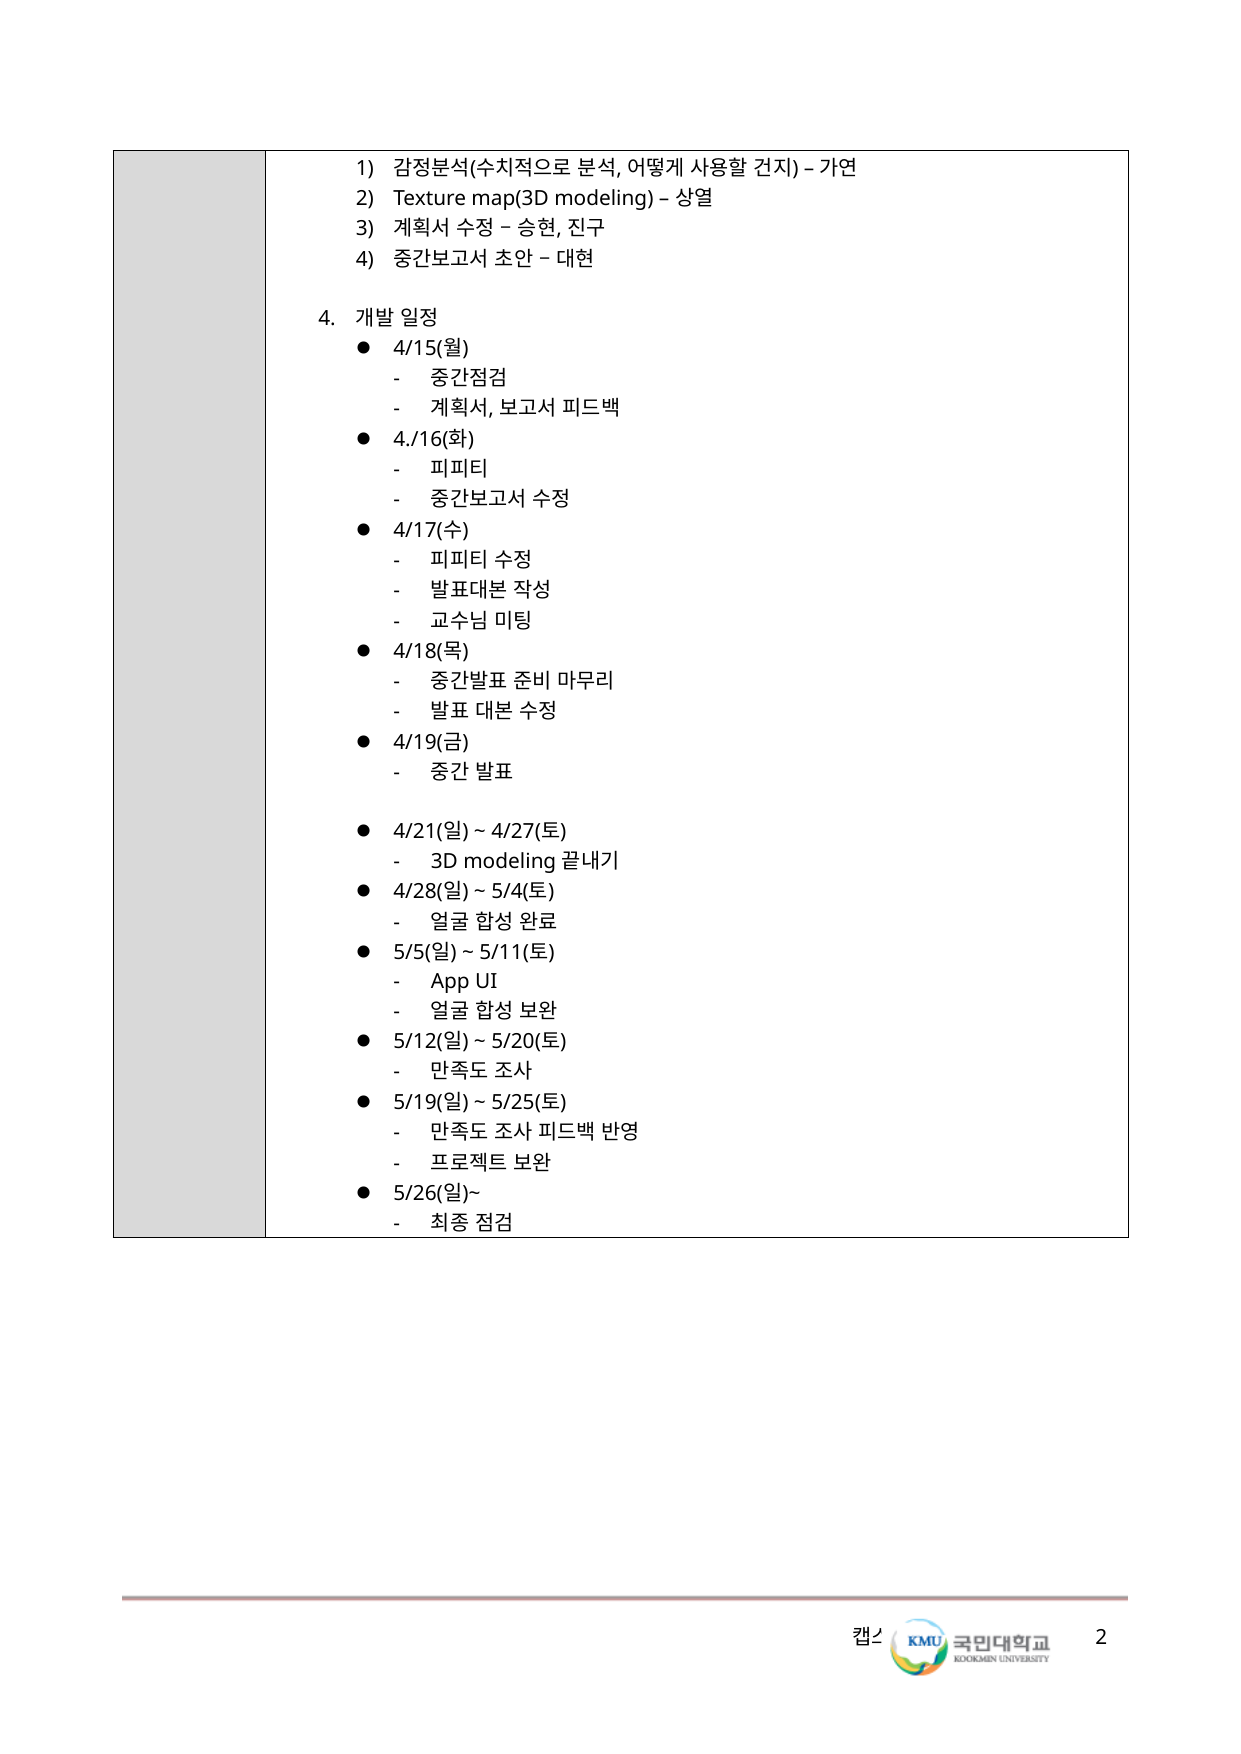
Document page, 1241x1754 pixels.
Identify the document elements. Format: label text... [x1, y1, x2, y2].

picture [122, 1591, 1128, 1610]
table_cell 결과물 [114, 151, 265, 1237]
picture [881, 1615, 1061, 1677]
